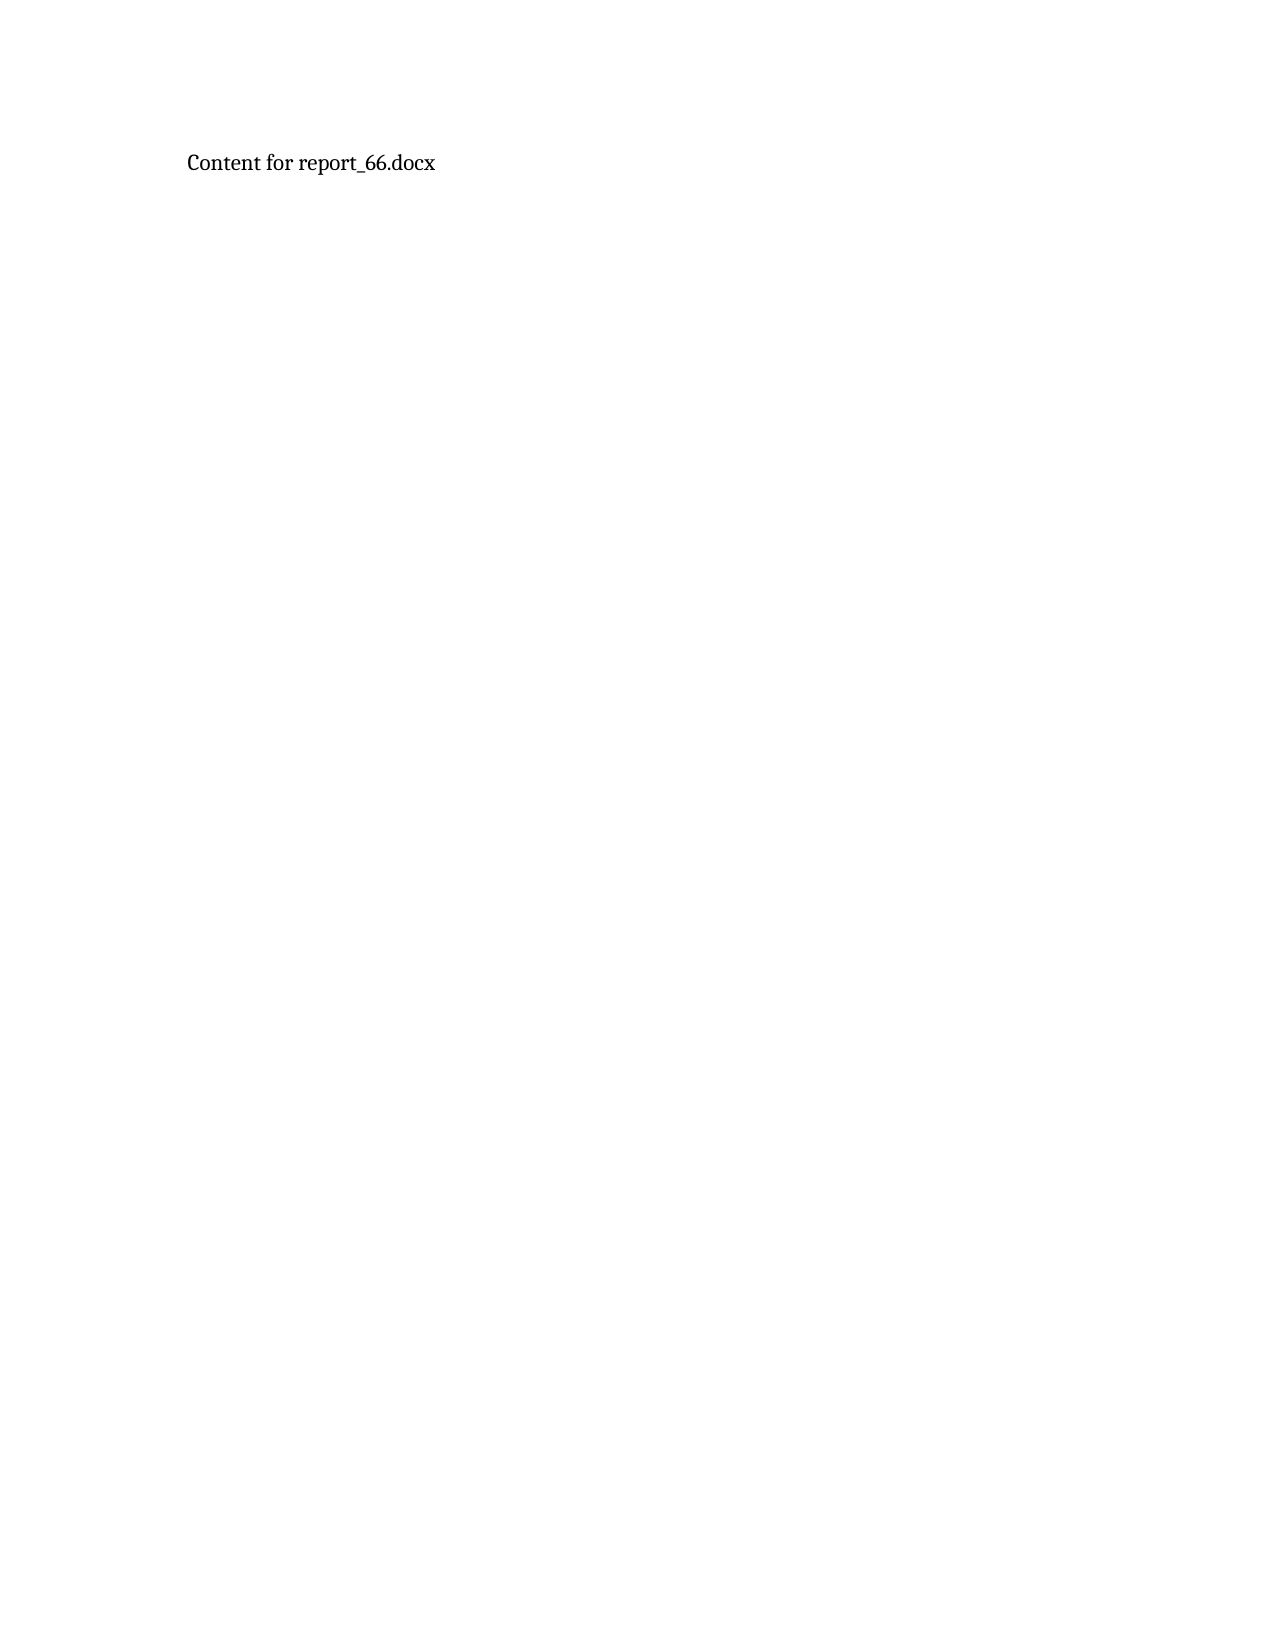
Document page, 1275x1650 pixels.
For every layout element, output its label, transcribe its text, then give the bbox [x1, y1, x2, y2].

text Content for report_66.docx [187, 150, 1087, 176]
